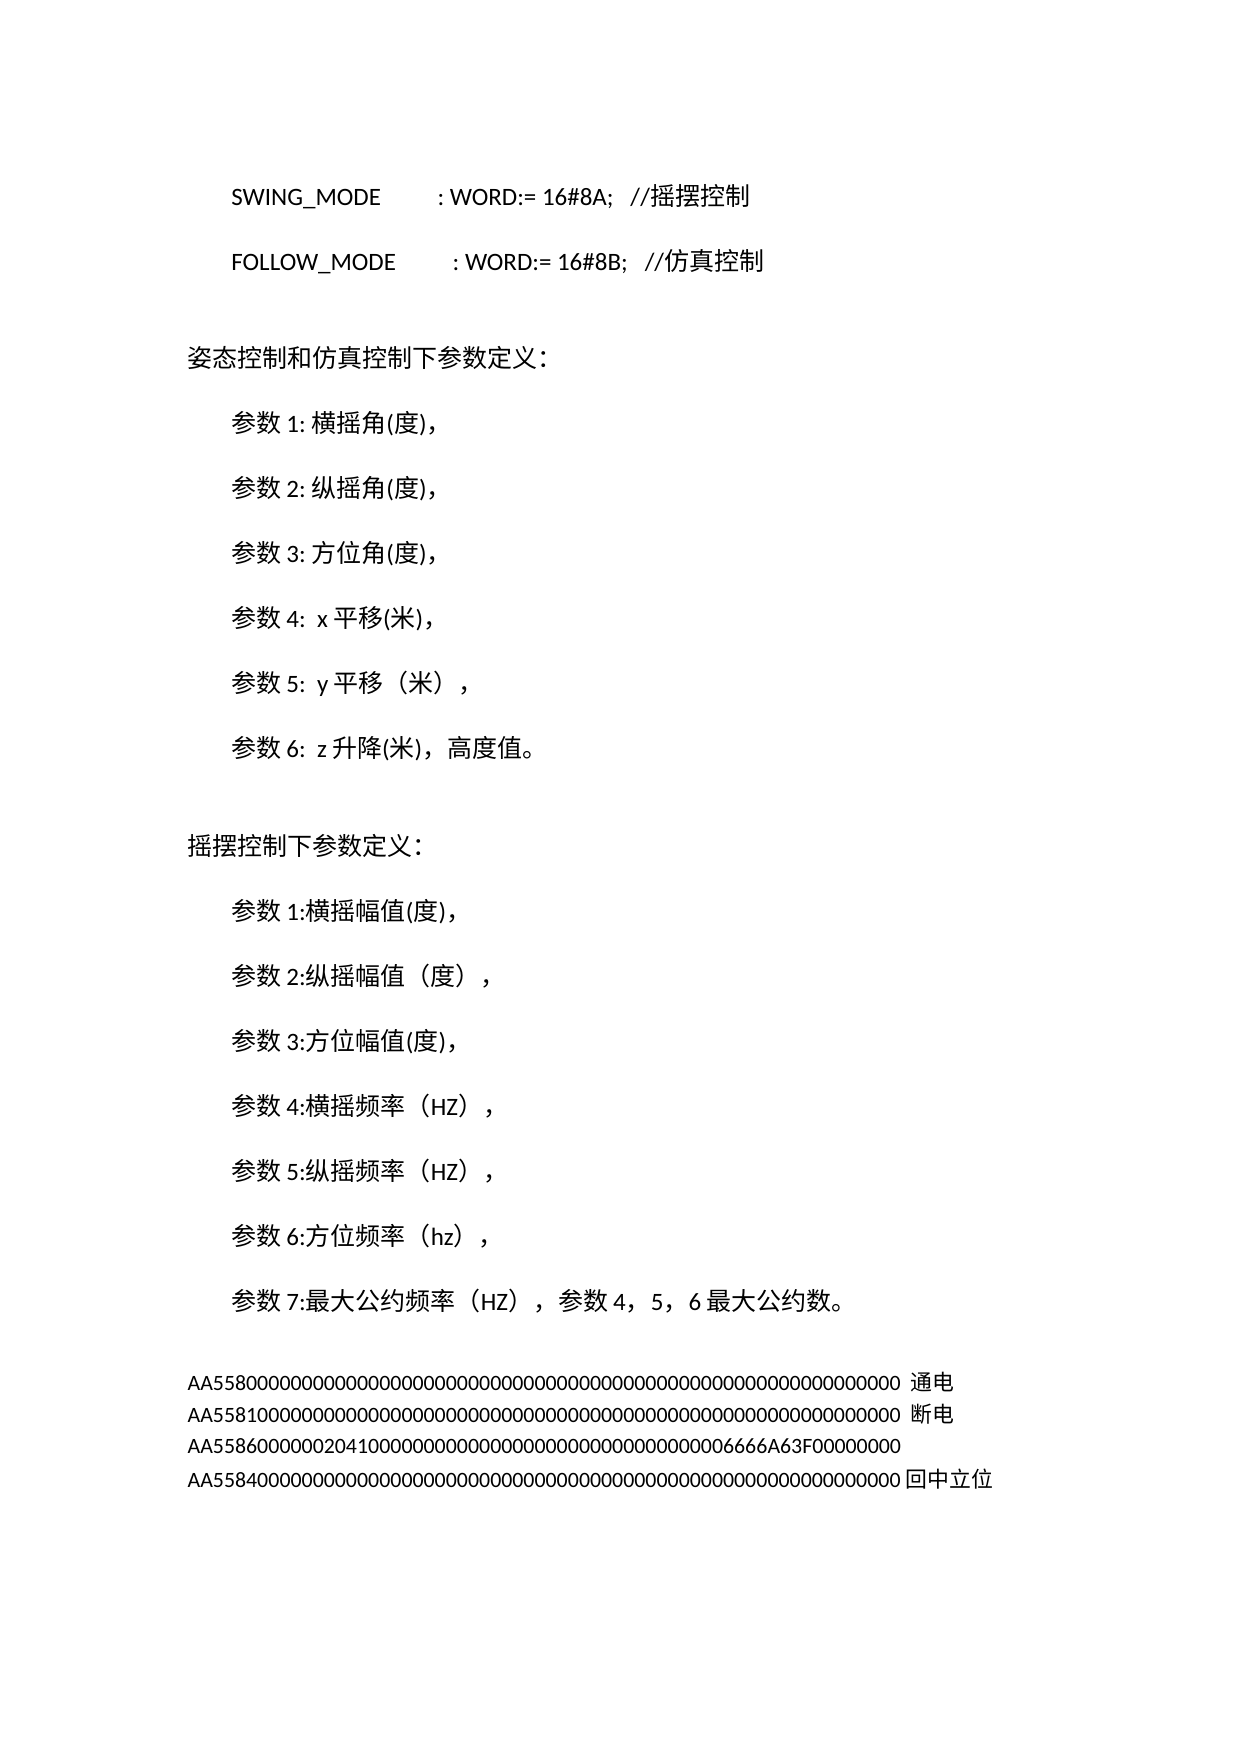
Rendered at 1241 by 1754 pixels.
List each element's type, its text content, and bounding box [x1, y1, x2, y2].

text 参数3: 方位角(度)， [187, 519, 1053, 584]
text AA55800000000000000000000000000000000000000000000000000000000000 通电 [187, 1364, 1053, 1397]
text AA55860000002041000000000000000000000000000000006666A63F00000000 [187, 1429, 1053, 1462]
text 参数7:最大公约频率（HZ），参数4，5，6最大公约数。 [187, 1267, 1053, 1332]
text 参数4:横摇频率（HZ）， [187, 1072, 1053, 1137]
text 摇摆控制下参数定义： [187, 812, 1053, 877]
text 参数5: y平移（米）， [187, 649, 1053, 714]
text 参数1: 横摇角(度)， [187, 389, 1053, 454]
text 参数3:方位幅值(度)， [187, 1007, 1053, 1072]
text SWING_MODE : WORD:= 16#8A; //摇摆控制 [231, 162, 1053, 227]
text 参数1:横摇幅值(度)， [187, 877, 1053, 942]
text AA55840000000000000000000000000000000000000000000000000000000000 回中立位 [187, 1462, 1053, 1494]
text AA55810000000000000000000000000000000000000000000000000000000000 断电 [187, 1397, 1053, 1429]
text 参数4: x平移(米)， [187, 584, 1053, 649]
text 参数5:纵摇频率（HZ）， [187, 1137, 1053, 1202]
text 参数6:方位频率（hz）， [187, 1202, 1053, 1267]
text 参数2: 纵摇角(度)， [187, 454, 1053, 519]
text 姿态控制和仿真控制下参数定义： [187, 324, 1053, 389]
text 参数2:纵摇幅值（度）， [187, 942, 1053, 1007]
text FOLLOW_MODE : WORD:= 16#8B; //仿真控制 [231, 227, 1053, 292]
text 参数6: z升降(米)，高度值。 [187, 714, 1053, 779]
